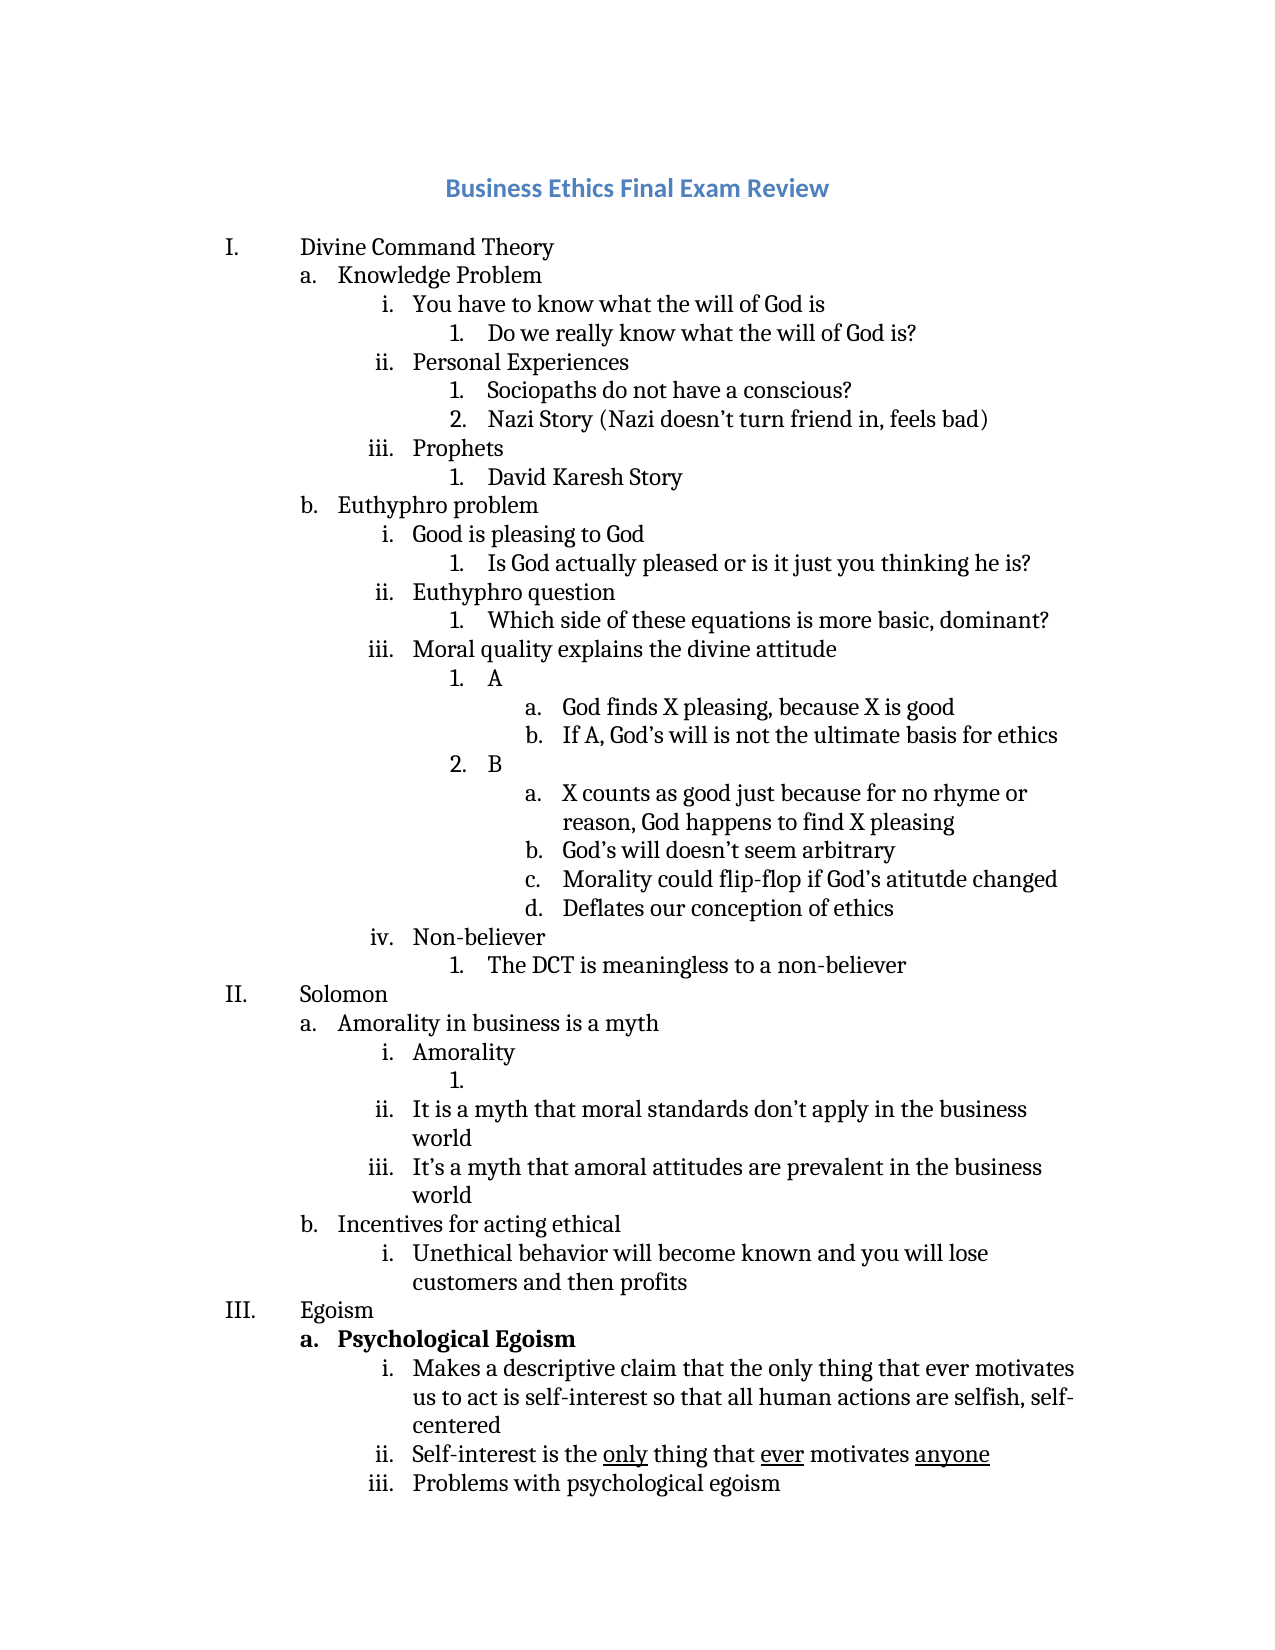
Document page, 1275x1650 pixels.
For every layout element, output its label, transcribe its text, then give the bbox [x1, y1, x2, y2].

list The DCT is meaningless to a non-believer [450, 951, 1087, 980]
list Psychological Egoism [300, 1325, 1087, 1354]
list You have to know what the will of God is [394, 290, 1087, 319]
list David Karesh Story [450, 463, 1087, 491]
list God finds X pleasing, because X is good [525, 693, 1087, 721]
list Euthyphro problem [300, 491, 1087, 520]
list Good is pleasing to God [394, 520, 1087, 549]
list Knowledge Problem [300, 261, 1087, 290]
list Nazi Story (Nazi doesn’t turn friend in, feels bad) [450, 405, 1087, 434]
list Amorality in business is a myth [300, 1009, 1087, 1038]
list Self-interest is the only thing that ever motivates anyone [394, 1440, 1087, 1469]
list Makes a descriptive claim that the only thing that ever motivates us to act is self-interest so that all human actions are selfish, self-centered [394, 1354, 1087, 1440]
list It’s a myth that amoral attitudes are prevalent in the business world [394, 1153, 1087, 1210]
list B [450, 750, 1087, 779]
list God’s will doesn’t seem arbitrary [525, 836, 1087, 865]
list Sociopaths do not have a conscious? [450, 376, 1087, 405]
list Non-believer [394, 923, 1087, 951]
list Deflates our conception of ethics [525, 894, 1087, 923]
list Do we really know what the will of God is? [450, 319, 1087, 348]
list Is God actually pleased or is it just you thinking he is? [450, 549, 1087, 578]
list Problems with psychological egoism [394, 1469, 1087, 1498]
list Moral quality explains the divine attitude [394, 635, 1087, 664]
list Amorality [394, 1038, 1087, 1066]
list Euthyphro question [394, 578, 1087, 606]
list Morality could flip-flop if God’s atitutde changed [525, 865, 1087, 894]
list If A, God’s will is not the ultimate basis for ethics [525, 721, 1087, 750]
subtitle Business Ethics Final Exam Review [187, 171, 1087, 204]
list Unethical behavior will become known and you will lose customers and then profits [394, 1239, 1087, 1296]
list A [450, 664, 1087, 693]
list Egoism [225, 1296, 1087, 1325]
list Personal Experiences [394, 348, 1087, 376]
list Divine Command Theory [225, 233, 1087, 261]
list Which side of these equations is more basic, dominant? [450, 606, 1087, 635]
list Prophets [394, 434, 1087, 463]
list It is a myth that moral standards don’t apply in the business world [394, 1095, 1087, 1153]
list Incentives for acting ethical [300, 1210, 1087, 1239]
list Solomon [225, 980, 1087, 1009]
list X counts as good just because for no rhyme or reason, God happens to find X pleasing [525, 779, 1087, 836]
